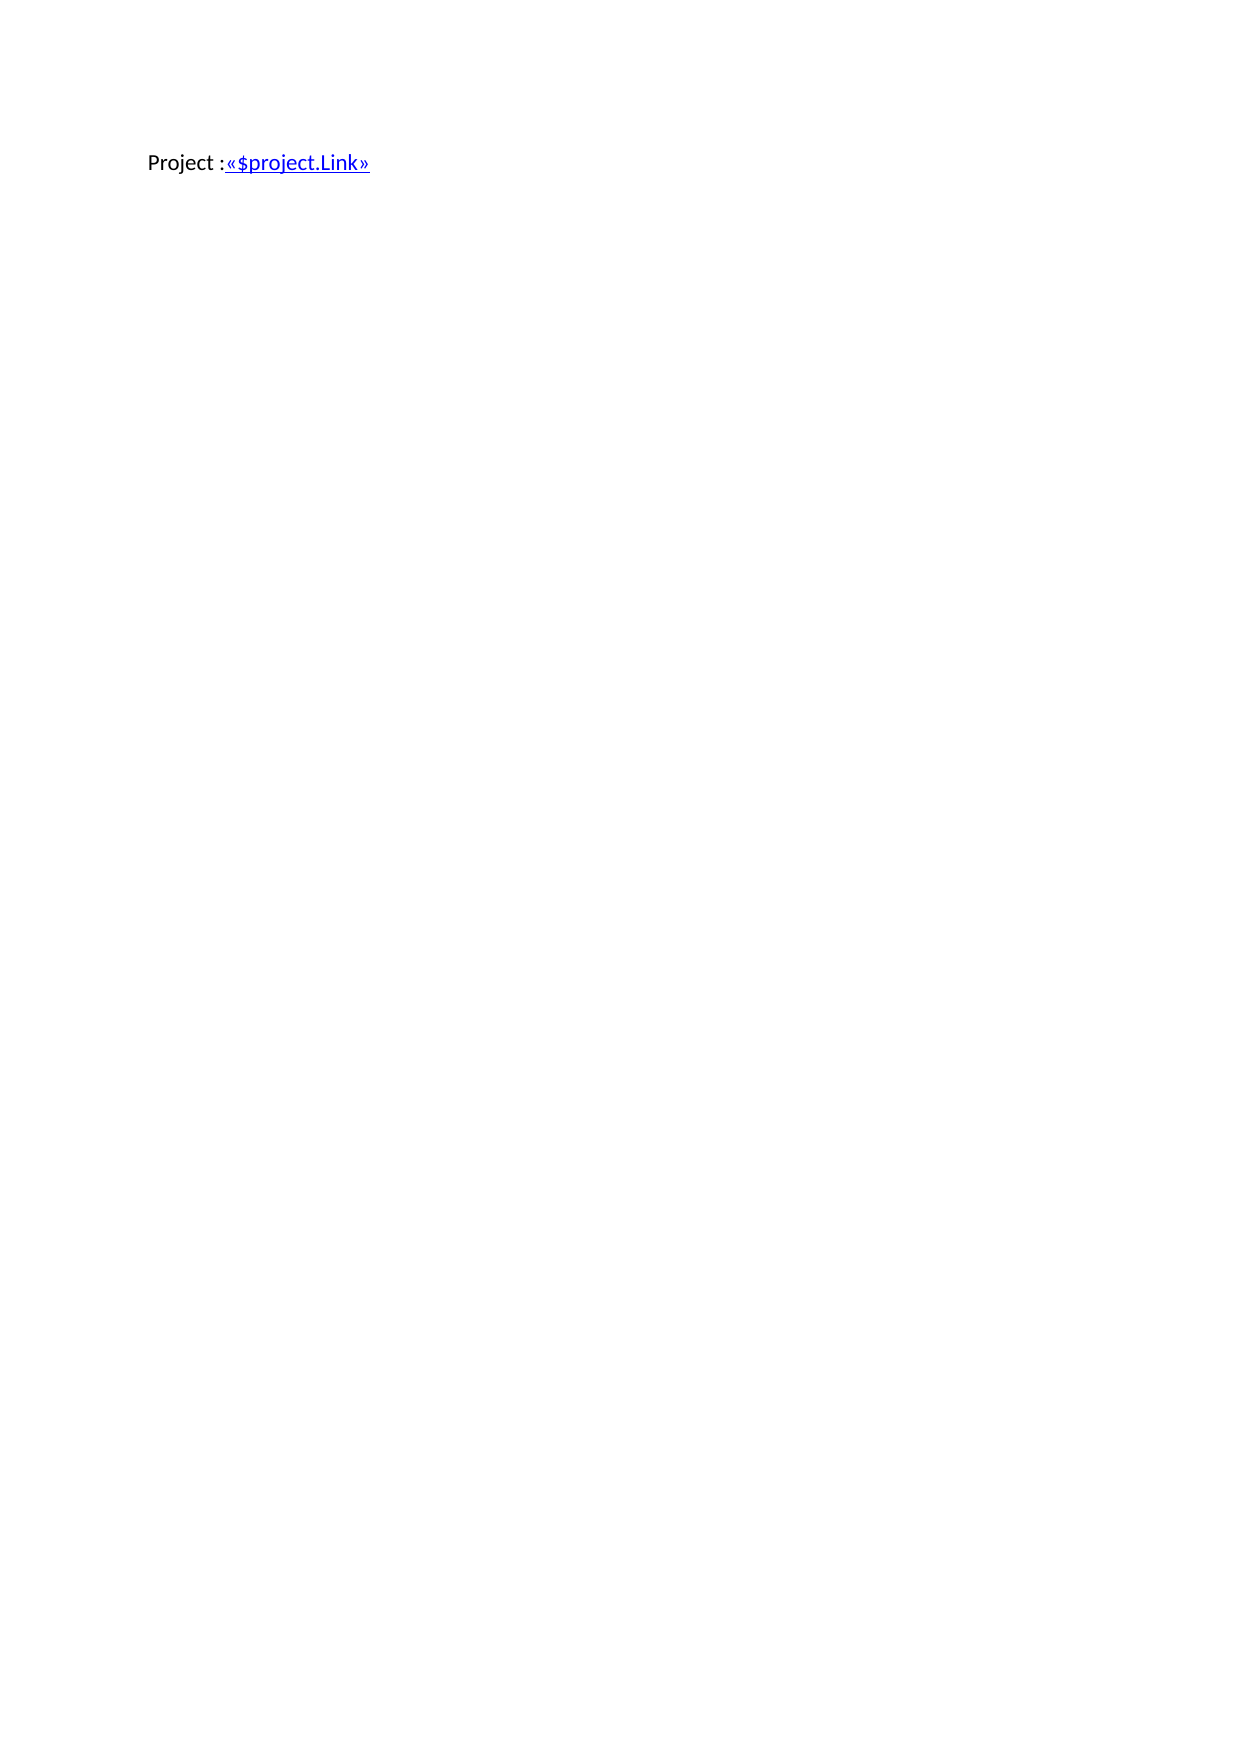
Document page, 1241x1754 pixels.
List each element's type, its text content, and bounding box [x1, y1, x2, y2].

text Project :«$project.Link» [148, 148, 1093, 176]
